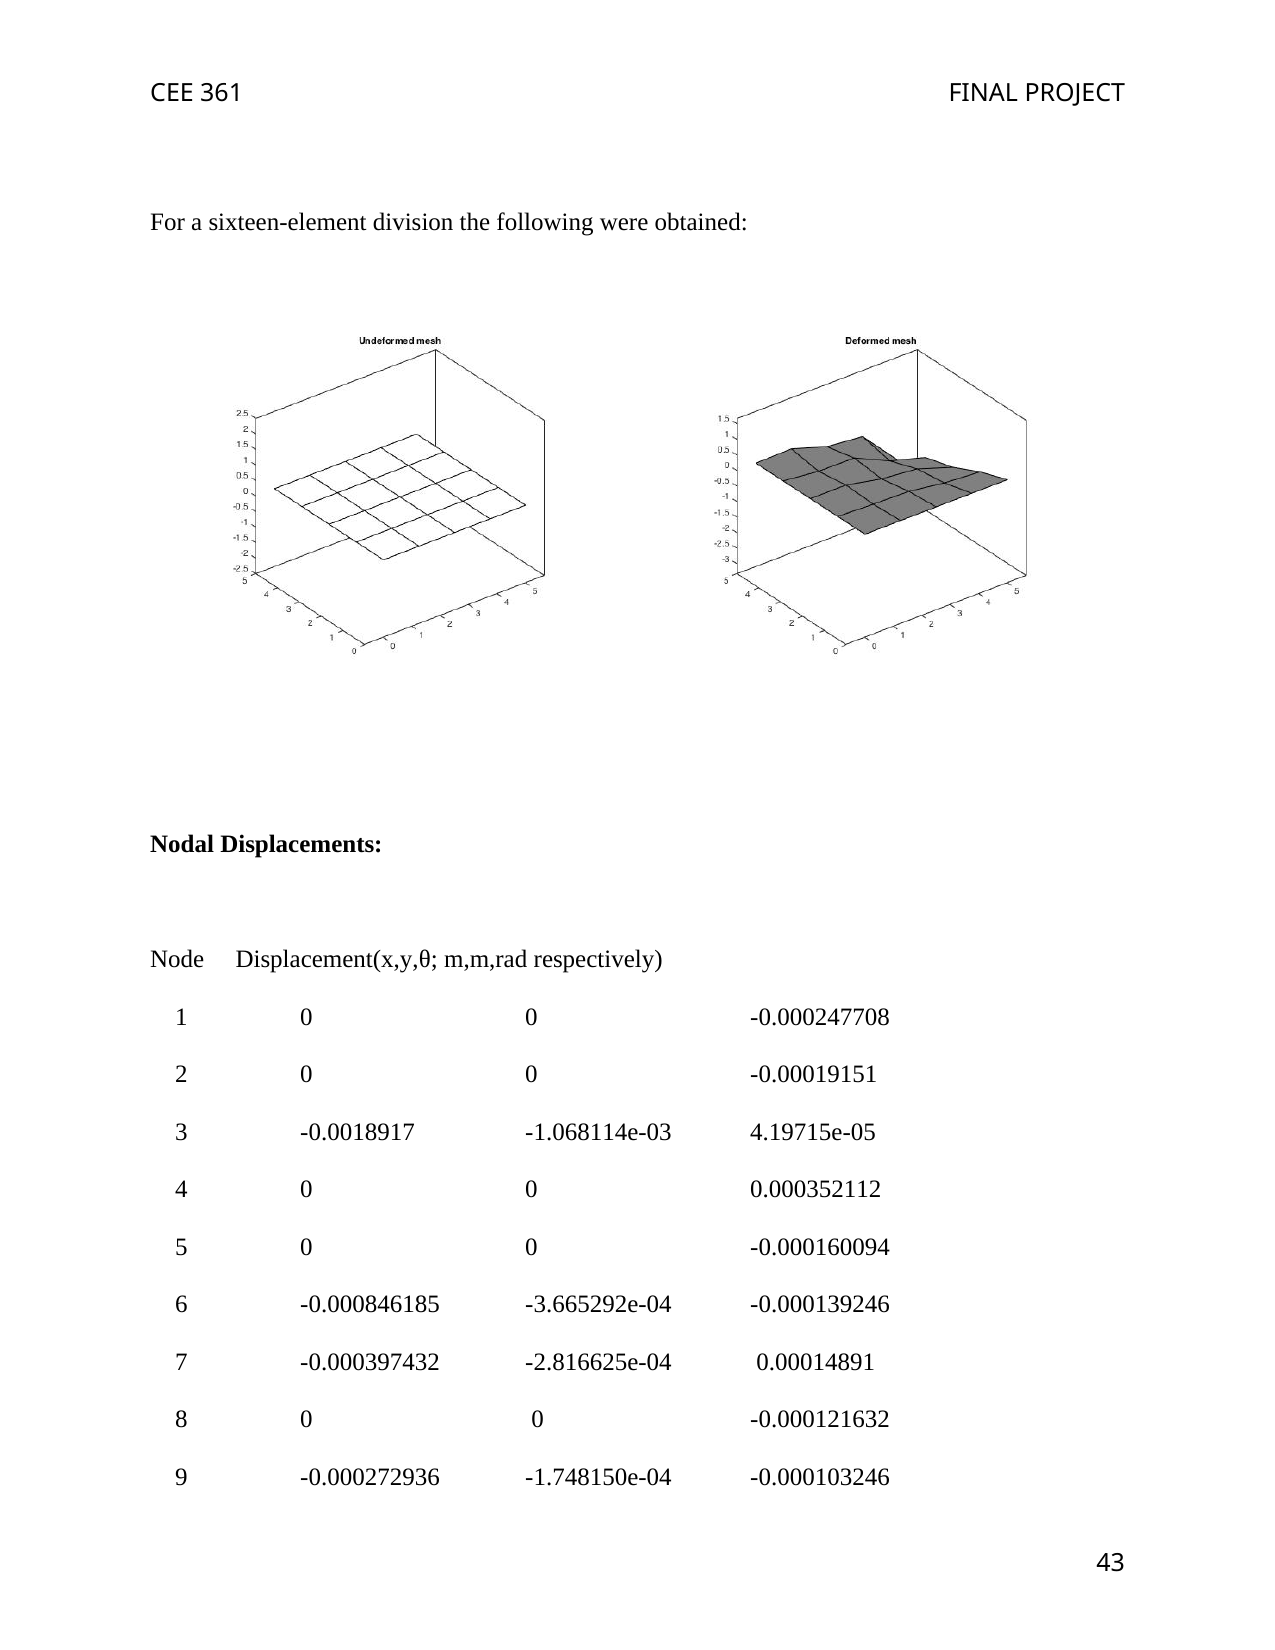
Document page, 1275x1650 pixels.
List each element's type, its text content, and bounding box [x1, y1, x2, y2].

text 7 -0.000397432 -2.816625e-04 0.00014891 [150, 1347, 1125, 1376]
text 1 0 0 -0.000247708 [150, 1002, 1125, 1031]
text 4 0 0 0.000352112 [150, 1174, 1125, 1203]
text 3 -0.0018917 -1.068114e-03 4.19715e-05 [150, 1117, 1125, 1146]
text 8 0 0 -0.000121632 [150, 1404, 1125, 1433]
text Node Displacement(x,y,θ; m,m,rad respectively) [150, 944, 1125, 973]
text 2 0 0 -0.00019151 [150, 1059, 1125, 1088]
text 9 -0.000272936 -1.748150e-04 -0.000103246 [150, 1462, 1125, 1491]
text For a sixteen-element division the following were obtained: [150, 207, 1125, 236]
text 6 -0.000846185 -3.665292e-04 -0.000139246 [150, 1289, 1125, 1318]
text 5 0 0 -0.000160094 [150, 1232, 1125, 1261]
text Nodal Displacements: [150, 829, 1125, 858]
picture [150, 322, 1114, 684]
